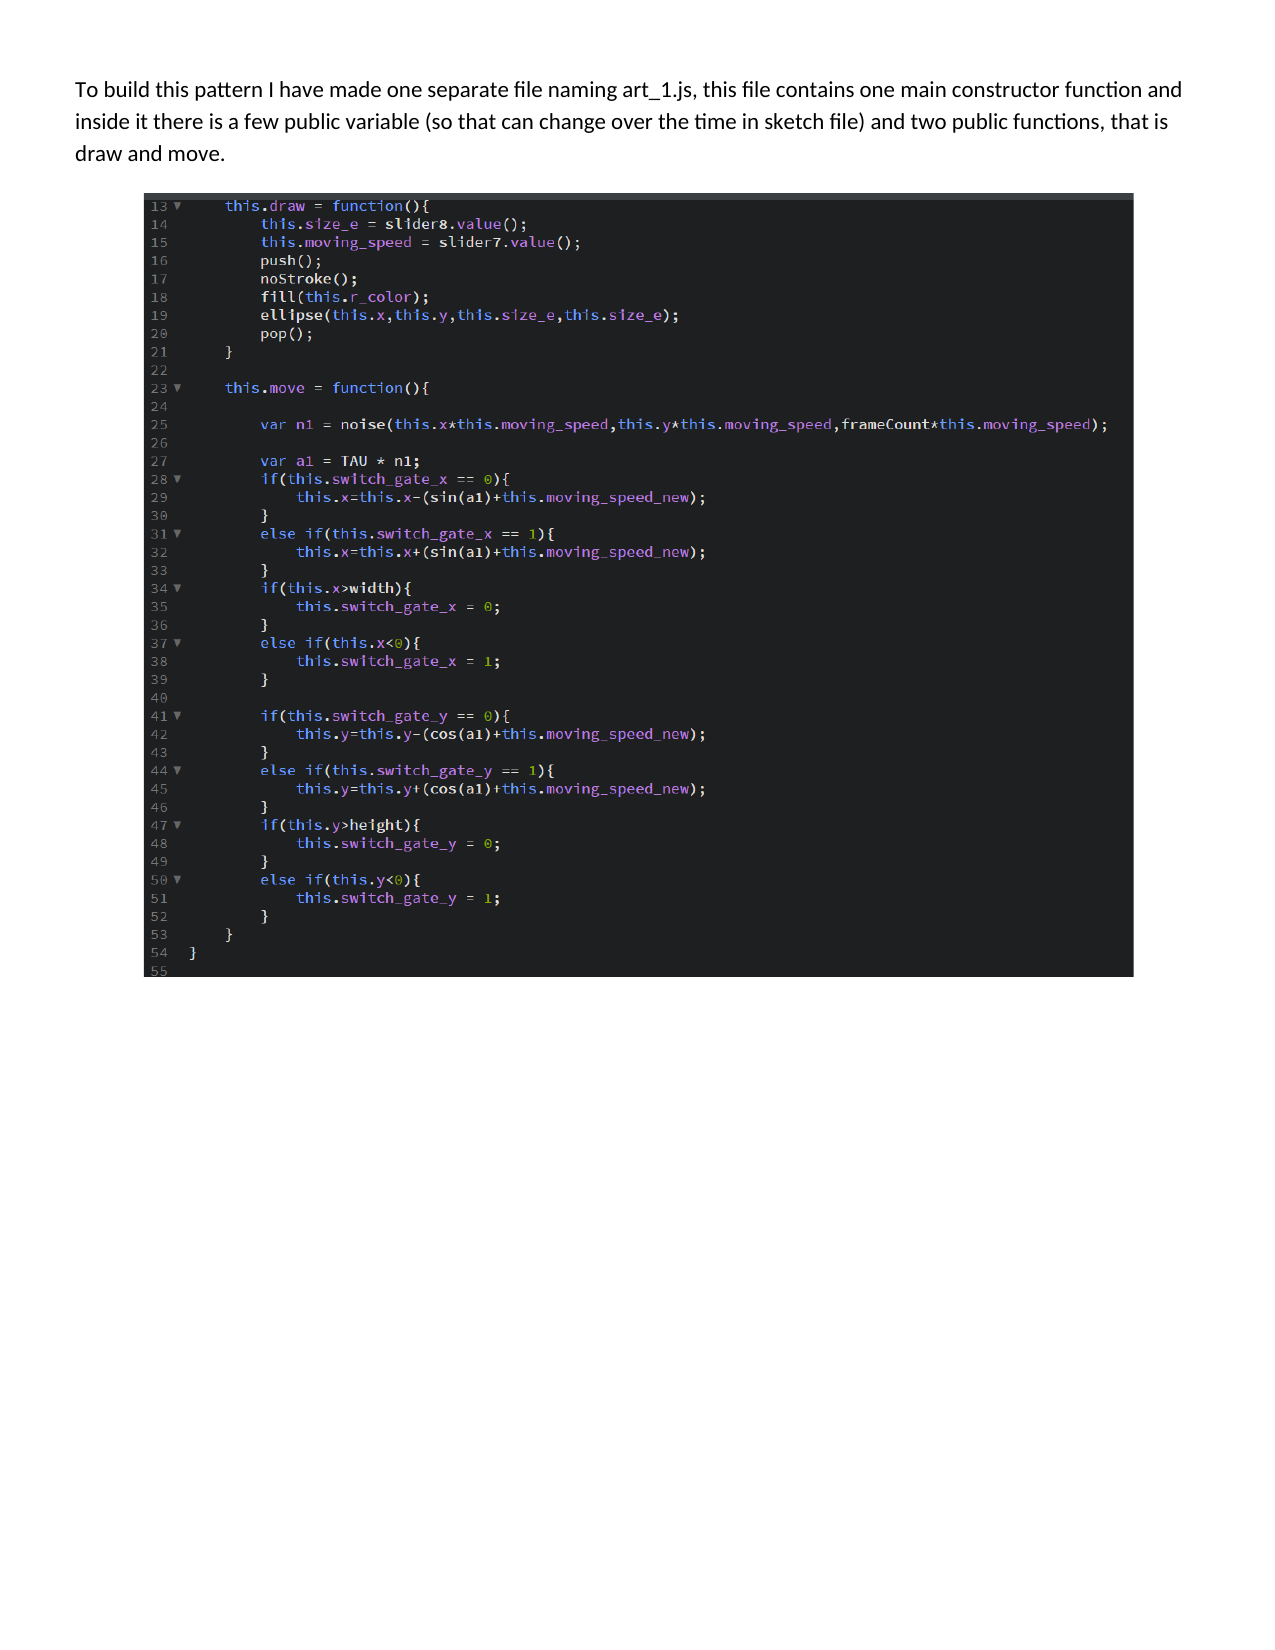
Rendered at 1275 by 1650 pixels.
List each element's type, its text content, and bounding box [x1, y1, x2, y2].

picture [143, 193, 1134, 977]
text To build this pattern I have made one separate file naming art_1.js, this file contains one main constructor function and inside it there is a few public variable (so that can change over the time in sketch file) and two public functions, that is draw and move. [75, 75, 1200, 167]
